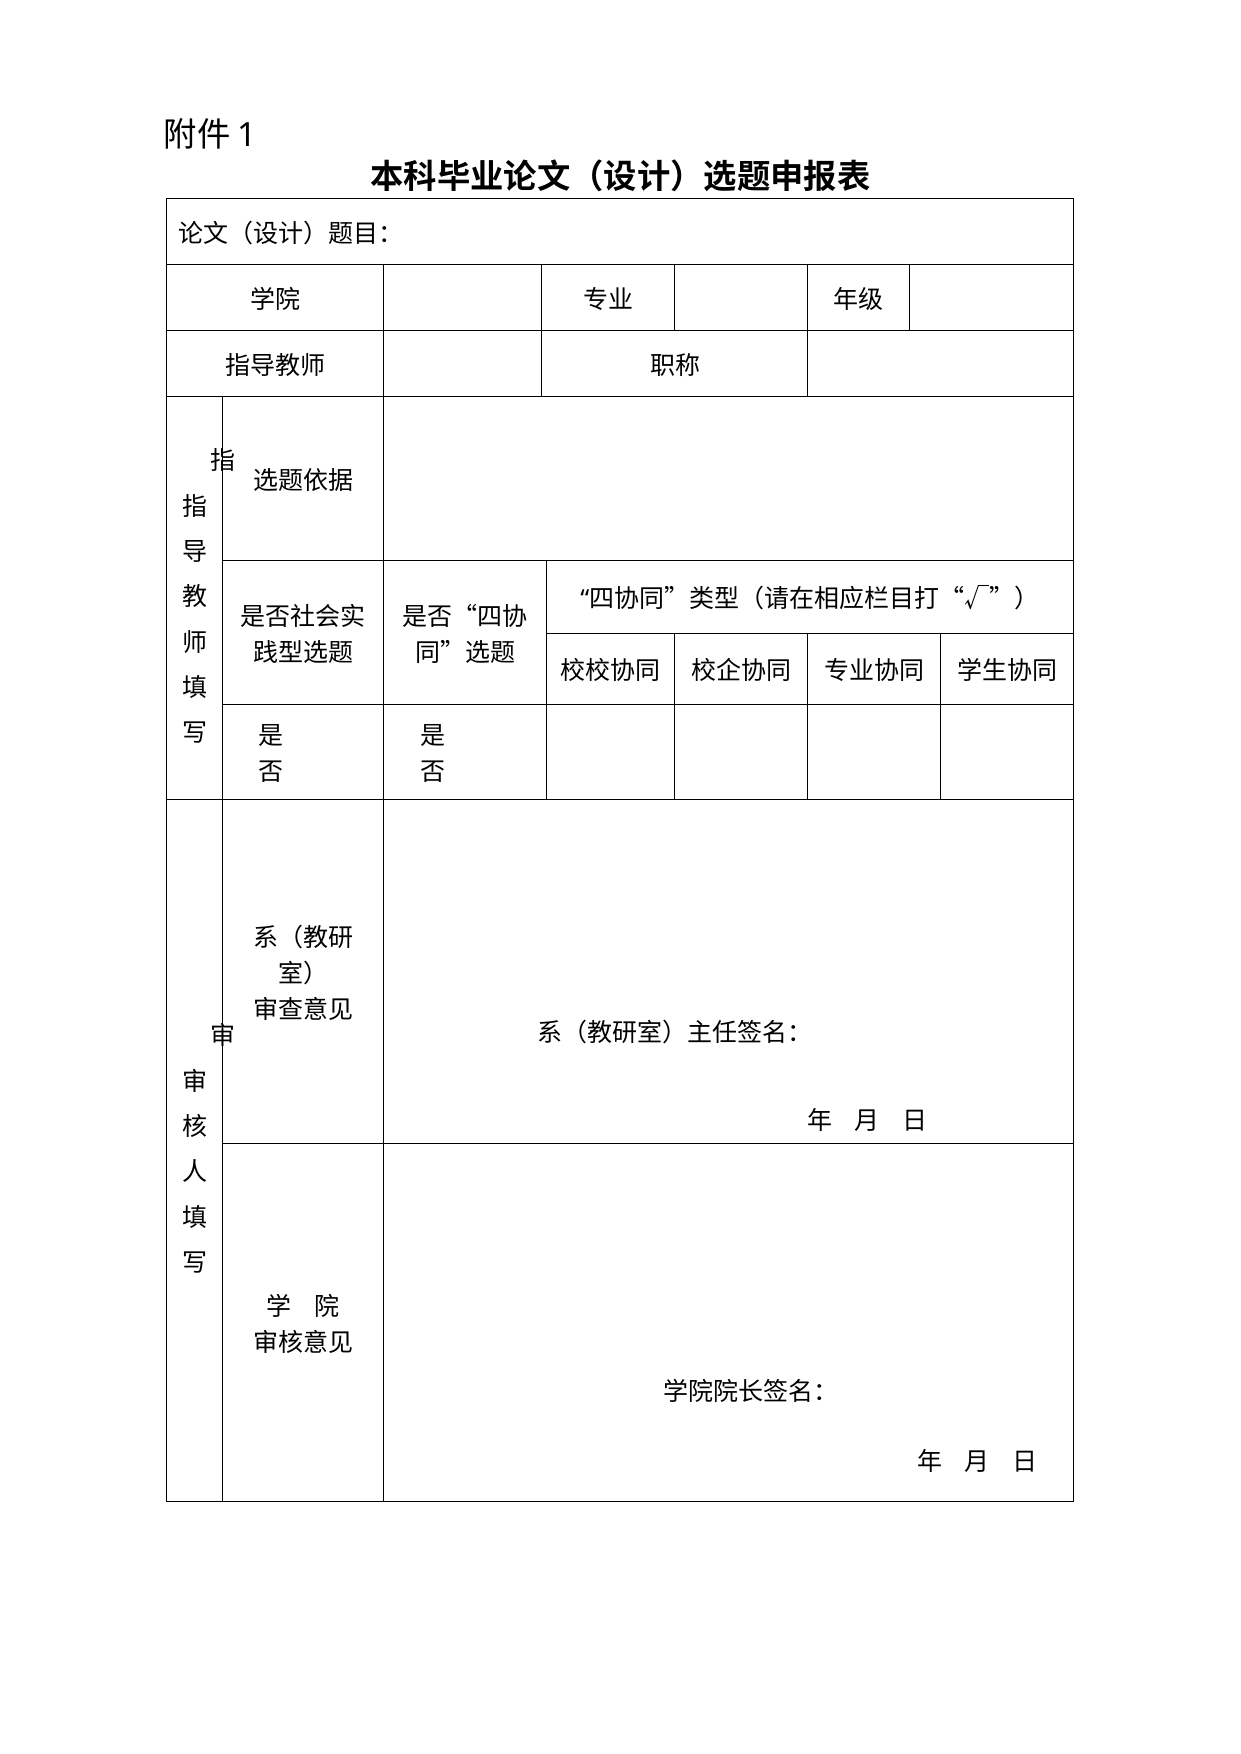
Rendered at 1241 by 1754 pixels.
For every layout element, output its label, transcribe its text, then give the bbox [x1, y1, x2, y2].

table_cell [384, 397, 1073, 560]
table_cell [808, 331, 1073, 396]
table_cell 专业协同 [808, 634, 940, 703]
table_cell [910, 265, 1073, 330]
table_cell 学院院长签名： 年 月 日 [384, 1144, 1073, 1501]
table_cell 是否社会实践型选题 [223, 561, 383, 703]
table_cell [675, 705, 807, 799]
table_cell 学院 [167, 265, 383, 330]
table_cell 是否“四协同”选题 [384, 561, 546, 703]
table_cell 年级 [808, 265, 909, 330]
table_cell [808, 705, 940, 799]
text 本科毕业论文（设计）选题申报表 [187, 150, 1053, 198]
table_cell 指导教师 [167, 331, 383, 396]
table_cell 职称 [542, 331, 807, 396]
table_cell 审审核人填写 [167, 800, 222, 1501]
table_cell “四协同”类型（请在相应栏目打“√”） [547, 561, 1073, 633]
table_cell 是 否 [223, 705, 383, 799]
table_cell [384, 331, 541, 396]
table_cell 是 否 [384, 705, 546, 799]
table_cell [675, 265, 807, 330]
table_cell 校企协同 [675, 634, 807, 703]
table_cell [384, 265, 541, 330]
table_cell [941, 705, 1073, 799]
table_cell 系（教研室） 审查意见 [223, 800, 383, 1143]
table_cell 选题依据 [223, 397, 383, 560]
table_cell 专业 [542, 265, 674, 330]
table_cell [547, 705, 674, 799]
table_header 论文（设计）题目： [167, 199, 1073, 264]
table_cell 校校协同 [547, 634, 674, 703]
table_cell 系（教研室）主任签名： 年 月 日 [384, 800, 1073, 1143]
table_cell 学 院 审核意见 [223, 1144, 383, 1501]
table_cell 指指导教师填写 [167, 397, 222, 799]
table_cell 学生协同 [941, 634, 1073, 703]
